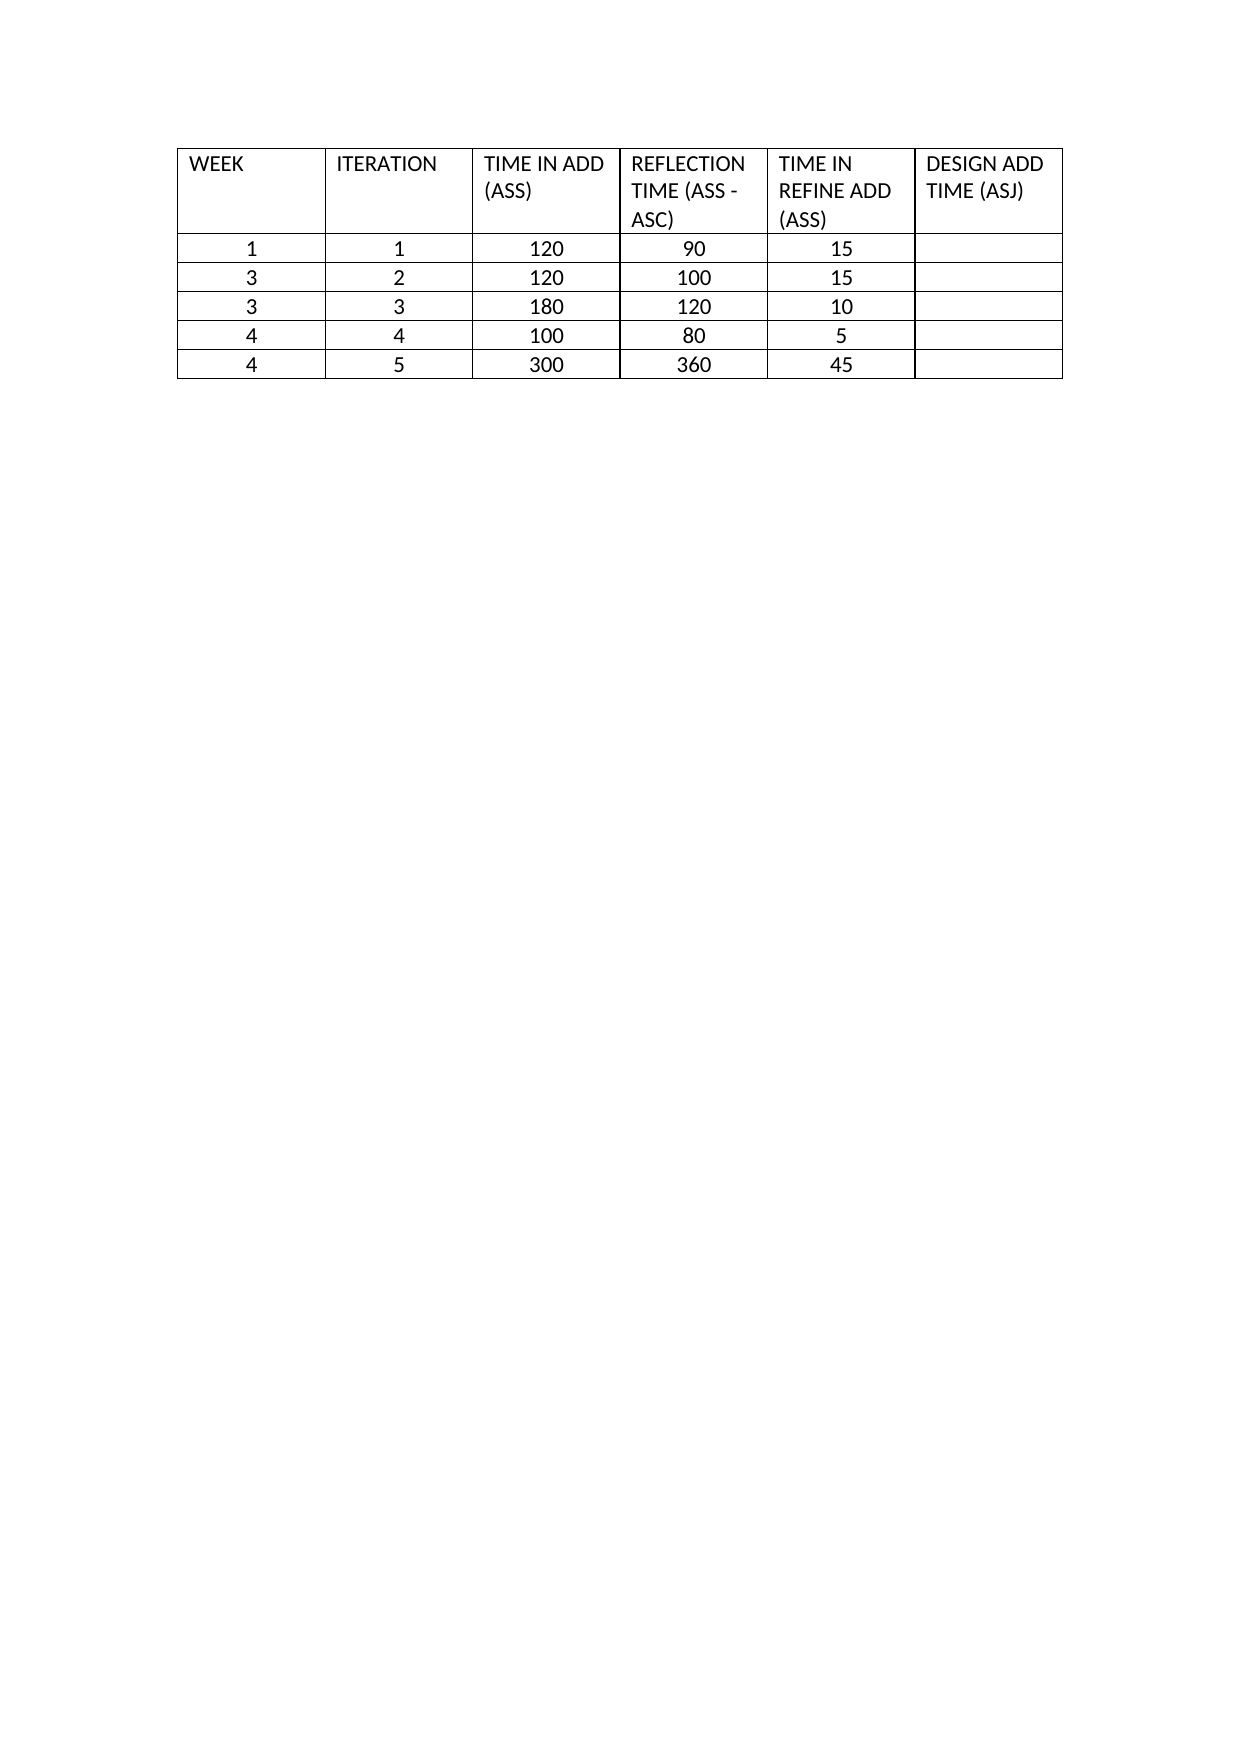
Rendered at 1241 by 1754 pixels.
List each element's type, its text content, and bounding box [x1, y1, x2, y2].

table_cell 10 [768, 292, 914, 320]
table_cell [916, 263, 1062, 291]
table_cell 5 [326, 350, 472, 378]
table_cell [916, 292, 1062, 320]
table_cell [916, 321, 1062, 349]
table_cell 100 [473, 321, 619, 349]
table_cell 2 [326, 263, 472, 291]
table_header WEEK [178, 149, 325, 233]
table_cell 90 [621, 234, 767, 262]
table_cell 3 [178, 292, 325, 320]
table_cell 120 [621, 292, 767, 320]
table_cell 1 [326, 234, 472, 262]
table_cell 4 [178, 350, 325, 378]
table_cell 1 [178, 234, 325, 262]
table_cell 120 [473, 263, 619, 291]
table_header TIME IN ADD (ASS) [473, 149, 619, 233]
table_cell 15 [768, 234, 914, 262]
table_header DESIGN ADD TIME (ASJ) [916, 149, 1062, 233]
table_cell 360 [621, 350, 767, 378]
table_header ITERATION [326, 149, 472, 233]
table_cell 3 [326, 292, 472, 320]
table_cell [916, 350, 1062, 378]
table_cell 100 [621, 263, 767, 291]
table_cell 5 [768, 321, 914, 349]
table_cell 180 [473, 292, 619, 320]
table_cell 3 [178, 263, 325, 291]
table_cell 4 [178, 321, 325, 349]
table_header TIME IN REFINE ADD (ASS) [768, 149, 914, 233]
table_cell 300 [473, 350, 619, 378]
table_cell 4 [326, 321, 472, 349]
table_cell 45 [768, 350, 914, 378]
table_cell 80 [621, 321, 767, 349]
table_cell 15 [768, 263, 914, 291]
table_cell [916, 234, 1062, 262]
table_header REFLECTION TIME (ASS -ASC) [621, 149, 767, 233]
table_cell 120 [473, 234, 619, 262]
